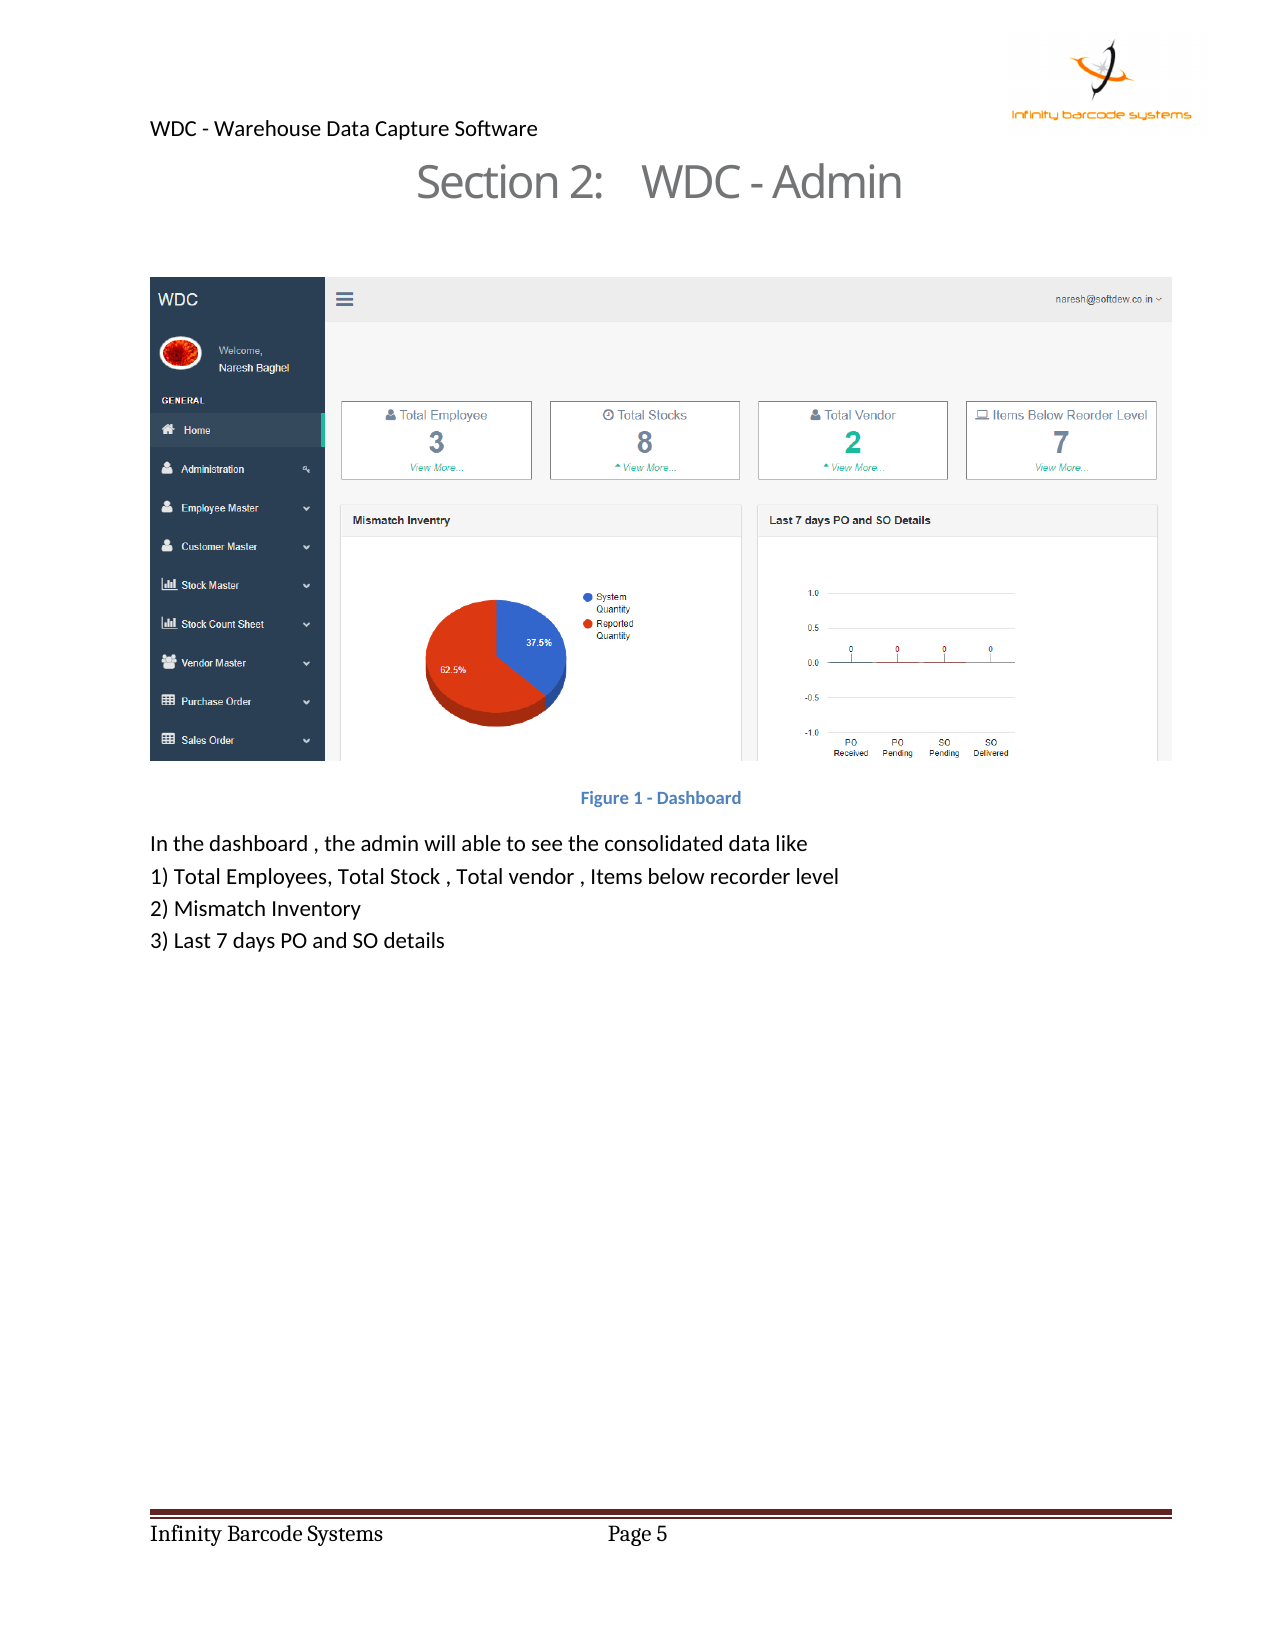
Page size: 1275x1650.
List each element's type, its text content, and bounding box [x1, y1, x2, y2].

text In the dashboard , the admin will able to see the consolidated data like 1) Total Employees, Total Stock , Total vendor , Items below recorder level 2) Mismatch Inventory 3) Last 7 days PO and SO details [150, 829, 1172, 954]
subtitle WDC - Admin [150, 150, 1172, 212]
picture [150, 277, 1172, 761]
picture [1004, 28, 1208, 136]
text Figure 1 - Dashboard [150, 786, 1172, 809]
